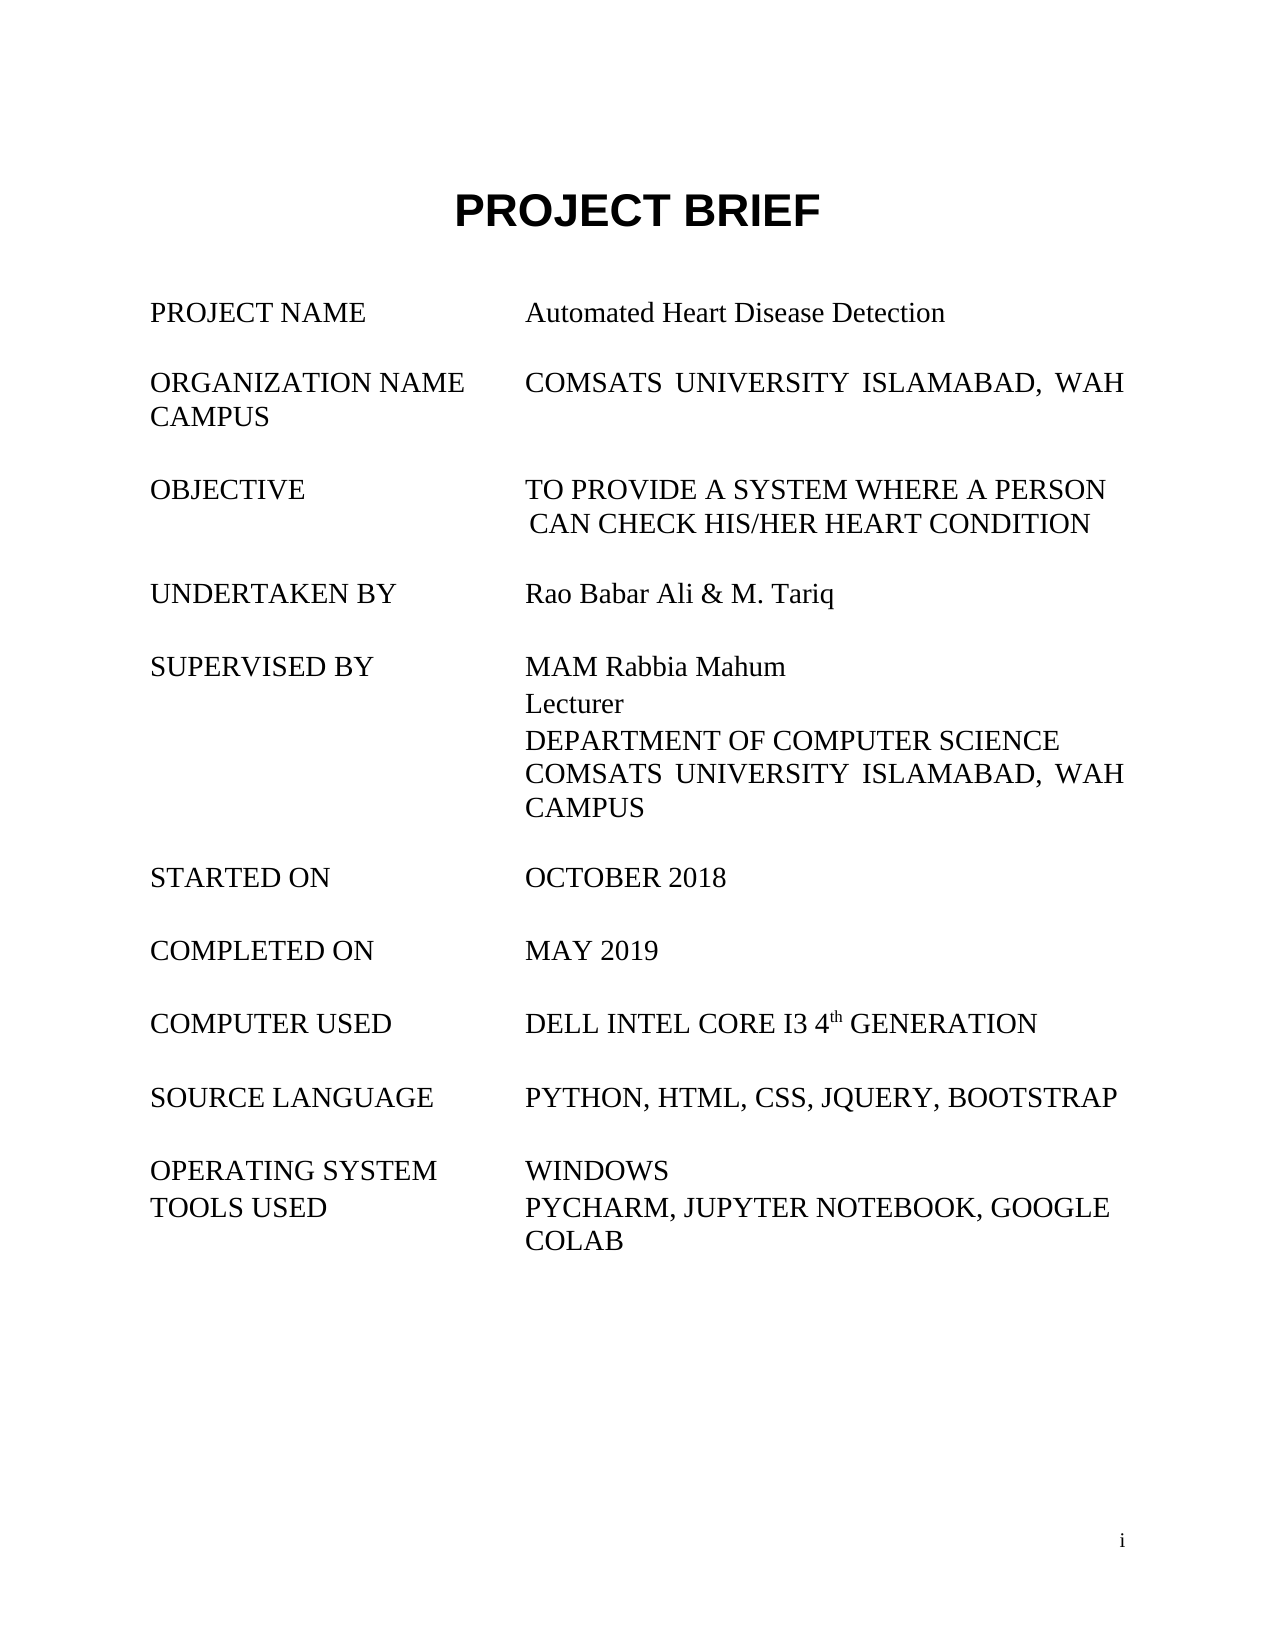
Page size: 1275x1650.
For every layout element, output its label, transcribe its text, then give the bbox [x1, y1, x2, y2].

text TOOLS USED PYCHARM, JUPYTER NOTEBOOK, GOOGLE COLAB [150, 1190, 1125, 1257]
text PROJECT BRIEF [150, 183, 1125, 236]
text Started On OCTOBER 2018 [150, 860, 1125, 893]
text CAN CHECK HIS/HER HEART CONDITION [150, 506, 1125, 539]
text COMSATS UNIVERSITY ISLAMABAD, WAH CAMPUS [525, 756, 1125, 823]
text Lecturer [150, 686, 1125, 719]
text SOURCE LANGUAGE PYTHON, HTML, CSS, JQUERY, BOOTSTRAP [150, 1080, 1125, 1113]
text OBJECTIVE TO PROVIDE A SYSTEM WHERE A PERSON [150, 472, 1125, 506]
text UNDERTAKEN BY Rao Babar Ali & M. Tariq [150, 576, 1125, 609]
text SUPERVISED BY MAM Rabbia Mahum [150, 649, 1125, 683]
text DEPARTMENT OF COMPUTER SCIENCE [450, 723, 1125, 756]
text PROJECT NAME Automated Heart Disease Detection [150, 295, 1125, 329]
text COMPUTER USED DELL INTEL CORE I3 4th GENERATION [150, 1007, 1125, 1040]
text ORGANIZATION NAME COMSATS UNIVERSITY ISLAMABAD, WAH CAMPUS [150, 365, 1125, 432]
text Completed On MAY 2019 [150, 933, 1125, 967]
text OPERATING SYSTEM WINDOWS [150, 1153, 1125, 1187]
